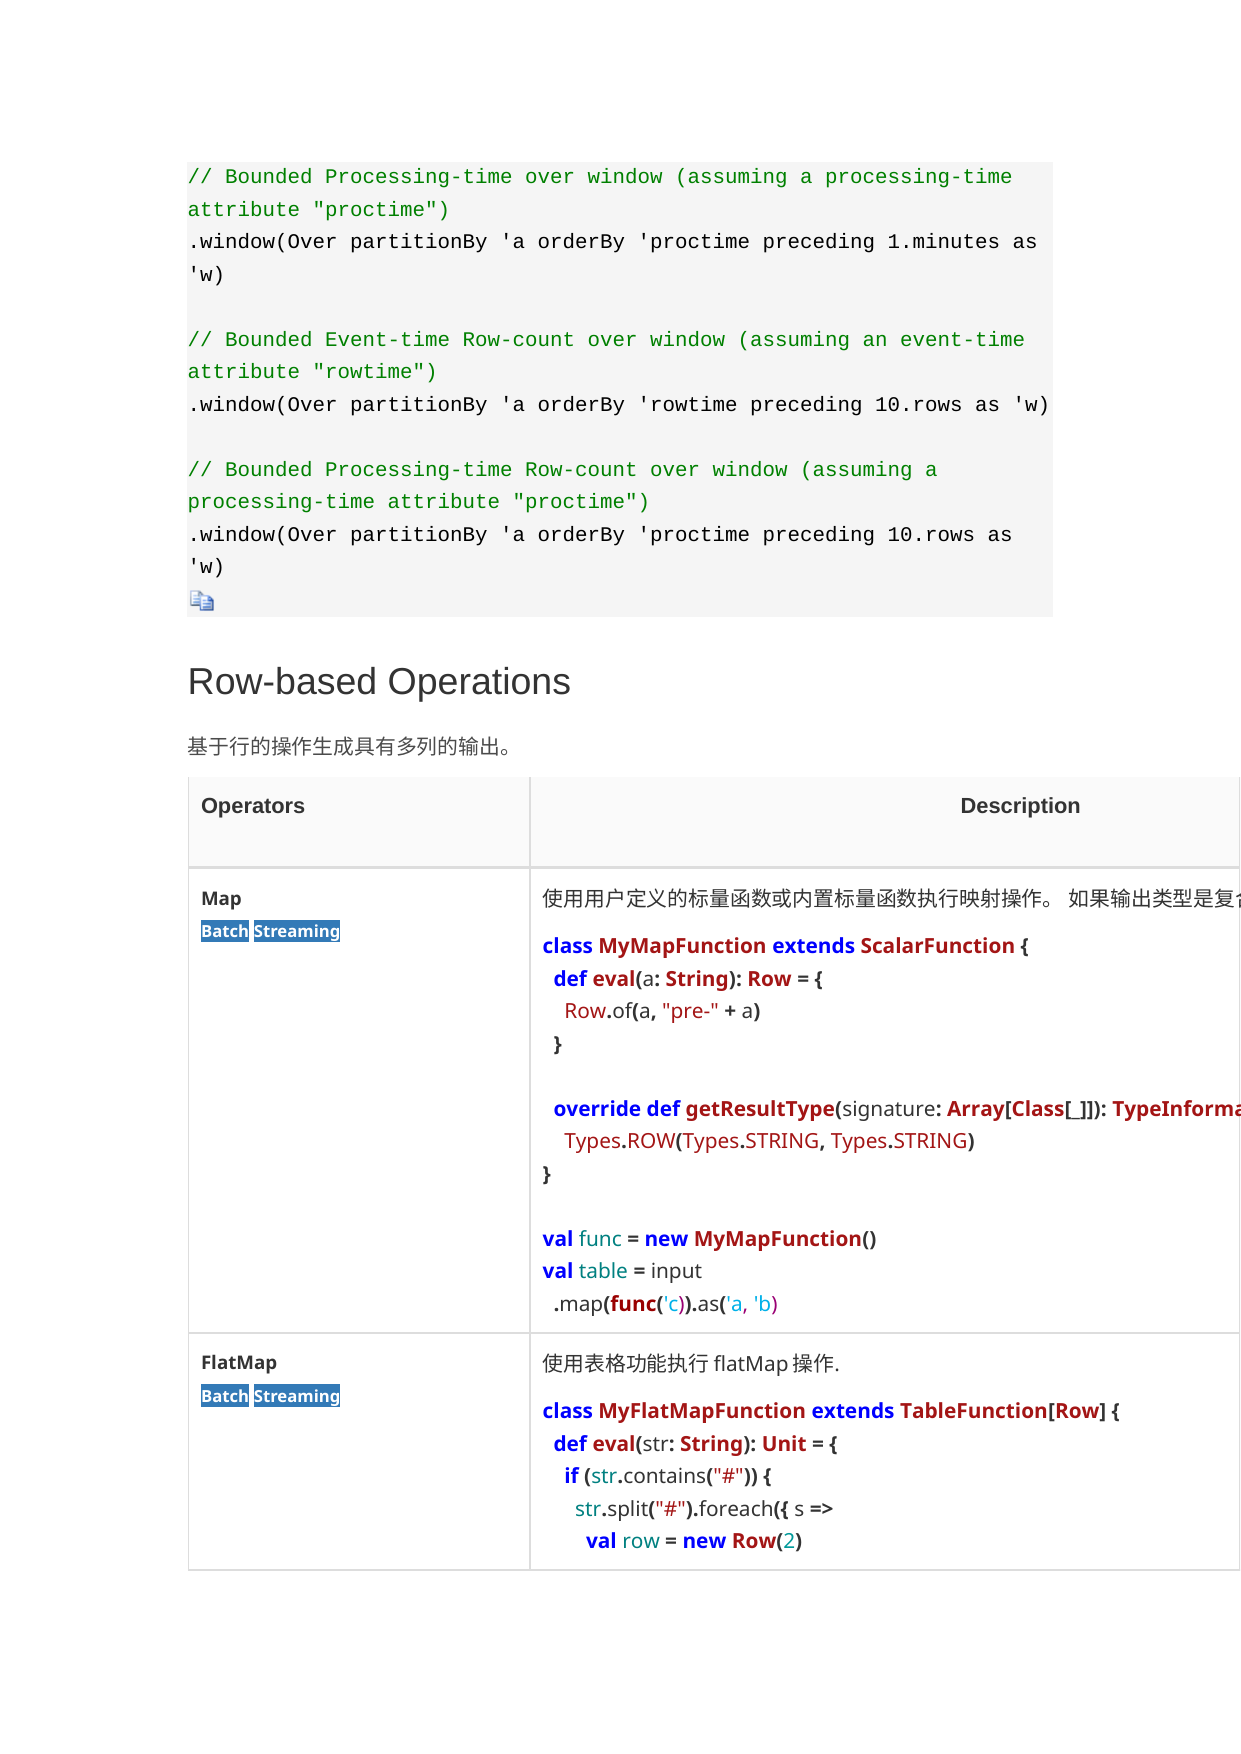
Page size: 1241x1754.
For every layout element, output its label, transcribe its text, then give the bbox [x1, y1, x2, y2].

text // Bounded Processing-time over window (assuming a processing-time attribute "proctime") [187, 162, 1053, 227]
text .window(Over partitionBy 'a orderBy 'proctime preceding 1.minutes as 'w) [187, 227, 1053, 292]
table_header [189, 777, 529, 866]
text .window(Over partitionBy 'a orderBy 'rowtime preceding 10.rows as 'w) [187, 389, 1053, 422]
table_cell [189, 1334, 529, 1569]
text // Bounded Processing-time Row-count over window (assuming a processing-time attribute "proctime") [187, 454, 1053, 519]
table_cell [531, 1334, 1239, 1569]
subtitle Row-based Operations [187, 648, 1053, 713]
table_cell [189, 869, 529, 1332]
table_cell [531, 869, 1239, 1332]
picture [187, 584, 219, 616]
text // Bounded Event-time Row-count over window (assuming an event-time attribute "rowtime") [187, 324, 1053, 389]
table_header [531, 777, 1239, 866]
text .window(Over partitionBy 'a orderBy 'proctime preceding 10.rows as 'w) [187, 519, 1053, 584]
text 基于行的操作生成具有多列的输出。 [187, 729, 1053, 761]
